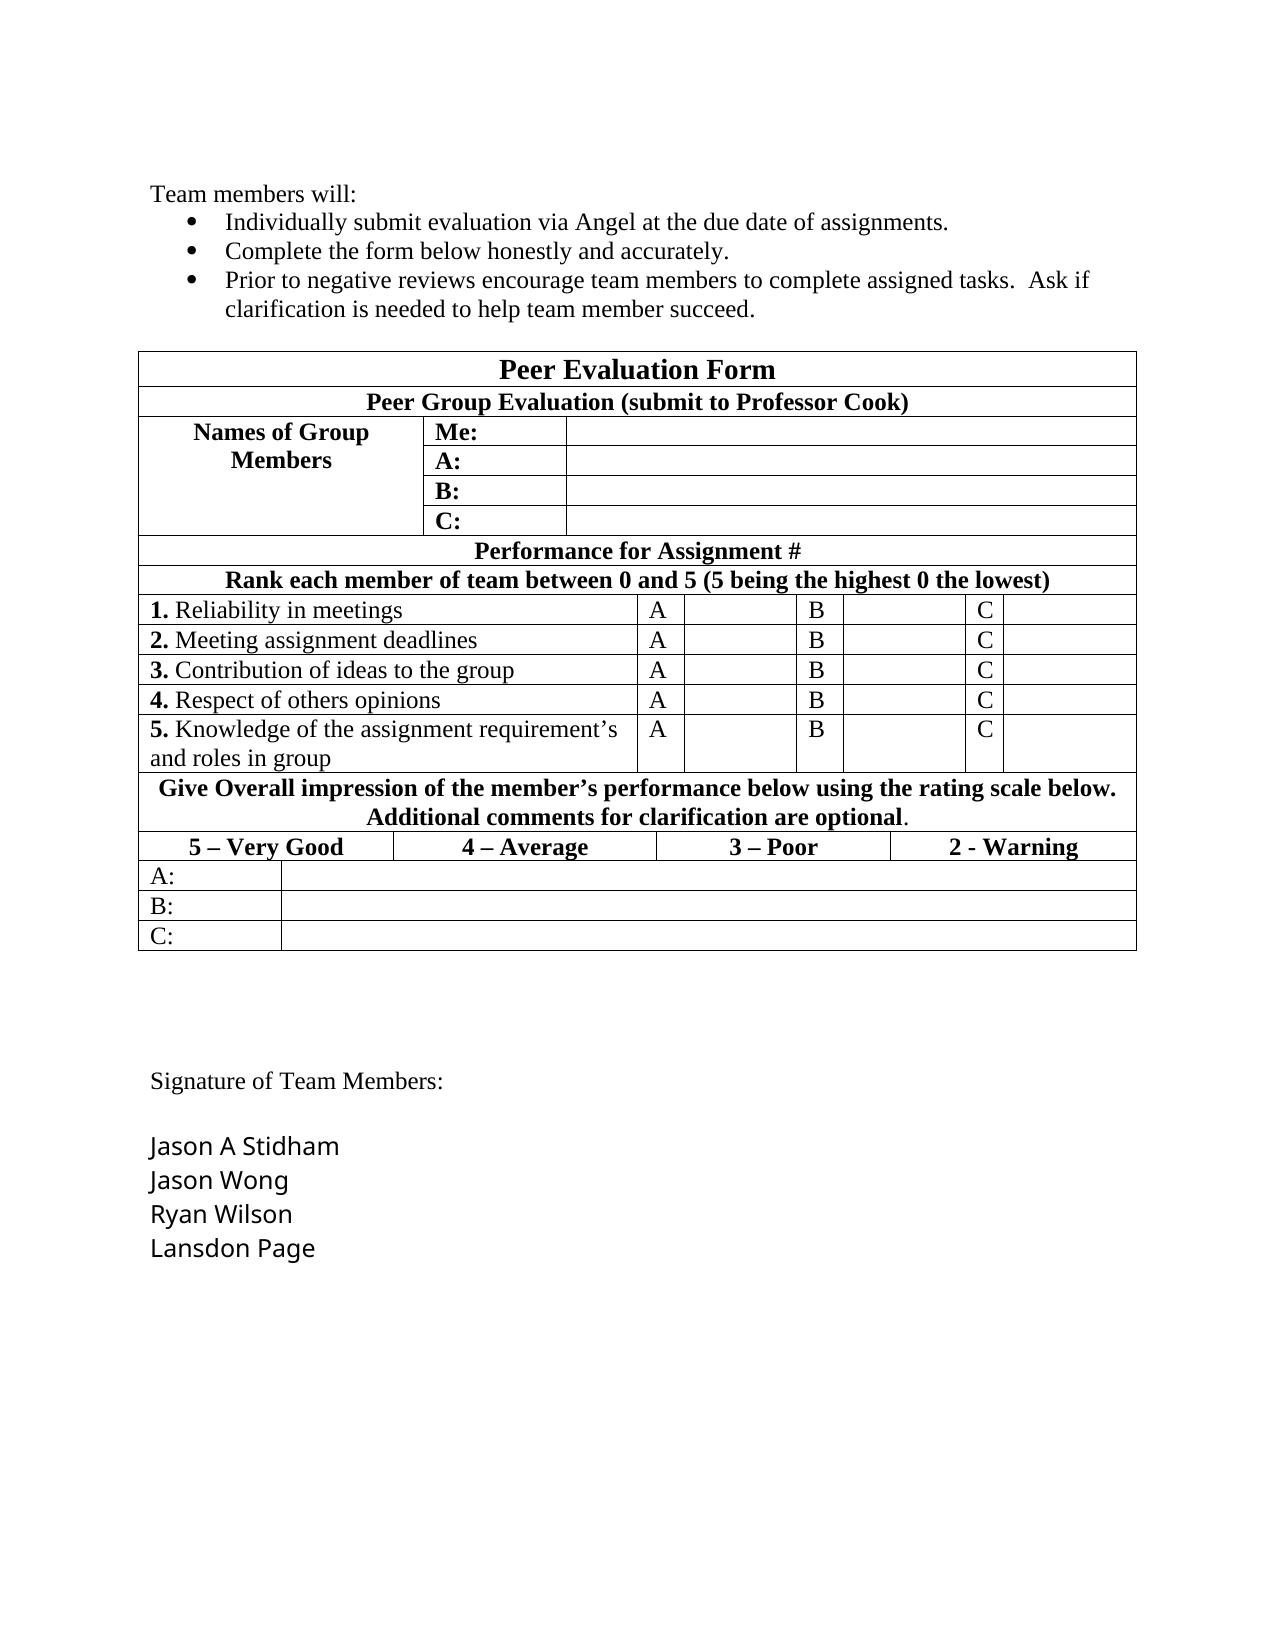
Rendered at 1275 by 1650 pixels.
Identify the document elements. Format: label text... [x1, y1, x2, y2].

table_cell [567, 506, 1136, 535]
text Signature of Team Members: [150, 1066, 1125, 1094]
table_cell [685, 685, 796, 713]
text Jason A Stidham [150, 1129, 1125, 1163]
table_cell [685, 655, 796, 684]
table_cell [1004, 715, 1136, 772]
table_cell A: [424, 446, 566, 475]
table_cell Give Overall impression of the member’s performance below using the rating scale below. Additional comments for clarification are optional. [139, 773, 1136, 831]
table_cell [844, 595, 965, 624]
table_cell C [966, 625, 1003, 654]
table_cell B [797, 595, 843, 624]
list Complete the form below honestly and accurately. [187, 236, 1125, 265]
table_header Peer Evaluation Form [139, 352, 1136, 386]
table_cell [1004, 655, 1136, 684]
text Ryan Wilson [150, 1197, 1125, 1231]
table_cell [685, 715, 796, 772]
list Individually submit evaluation via Angel at the due date of assignments. [187, 207, 1125, 236]
table_cell B: [424, 476, 566, 505]
table_cell A [638, 715, 684, 772]
table_cell Performance for Assignment # [139, 536, 1136, 564]
table_cell [844, 625, 965, 654]
table_cell [685, 625, 796, 654]
table_cell [282, 861, 1136, 890]
table_cell [1004, 685, 1136, 713]
table_cell C: [139, 921, 281, 950]
table_cell 2. Meeting assignment deadlines [139, 625, 637, 654]
table_cell A: [139, 861, 281, 890]
list Prior to negative reviews encourage team members to complete assigned tasks. Ask if clarification is needed to help team member succeed. [187, 265, 1125, 322]
table_cell A [638, 685, 684, 713]
table_cell C [966, 595, 1003, 624]
table_cell B: [139, 891, 281, 920]
table_cell Me: [424, 417, 566, 445]
text Jason Wong [150, 1163, 1125, 1197]
table_cell 1. Reliability in meetings [139, 595, 637, 624]
table_cell B [797, 625, 843, 654]
table_cell [567, 417, 1136, 445]
table_cell [282, 921, 1136, 950]
table_cell [844, 685, 965, 713]
text Team members will: [150, 179, 1125, 207]
table_cell 3. Contribution of ideas to the group [139, 655, 637, 684]
table_cell 4. Respect of others opinions [139, 685, 637, 713]
table_cell A [638, 655, 684, 684]
table_cell Names of Group Members [139, 417, 423, 535]
table_cell [685, 595, 796, 624]
table_cell [844, 715, 965, 772]
table_cell [844, 655, 965, 684]
table_cell 3 – Poor [657, 832, 890, 860]
table_cell B [797, 715, 843, 772]
table_cell C: [424, 506, 566, 535]
table_cell 5 – Very Good [139, 832, 393, 860]
table_cell C [966, 685, 1003, 713]
table_cell 5. Knowledge of the assignment requirement’s and roles in group [139, 715, 637, 772]
table_cell [282, 891, 1136, 920]
table_cell A [638, 625, 684, 654]
table_cell A [638, 595, 684, 624]
table_cell C [966, 715, 1003, 772]
table_cell 4 – Average [394, 832, 656, 860]
table_cell [567, 476, 1136, 505]
table_cell C [966, 655, 1003, 684]
table_cell B [797, 685, 843, 713]
table_cell [567, 446, 1136, 475]
table_cell Peer Group Evaluation (submit to Professor Cook) [139, 387, 1136, 416]
table_cell Rank each member of team between 0 and 5 (5 being the highest 0 the lowest) [139, 566, 1136, 594]
text Lansdon Page [150, 1231, 1125, 1265]
table_cell B [797, 655, 843, 684]
table_cell 2 - Warning [891, 832, 1136, 860]
table_cell [1004, 595, 1136, 624]
table_cell [1004, 625, 1136, 654]
